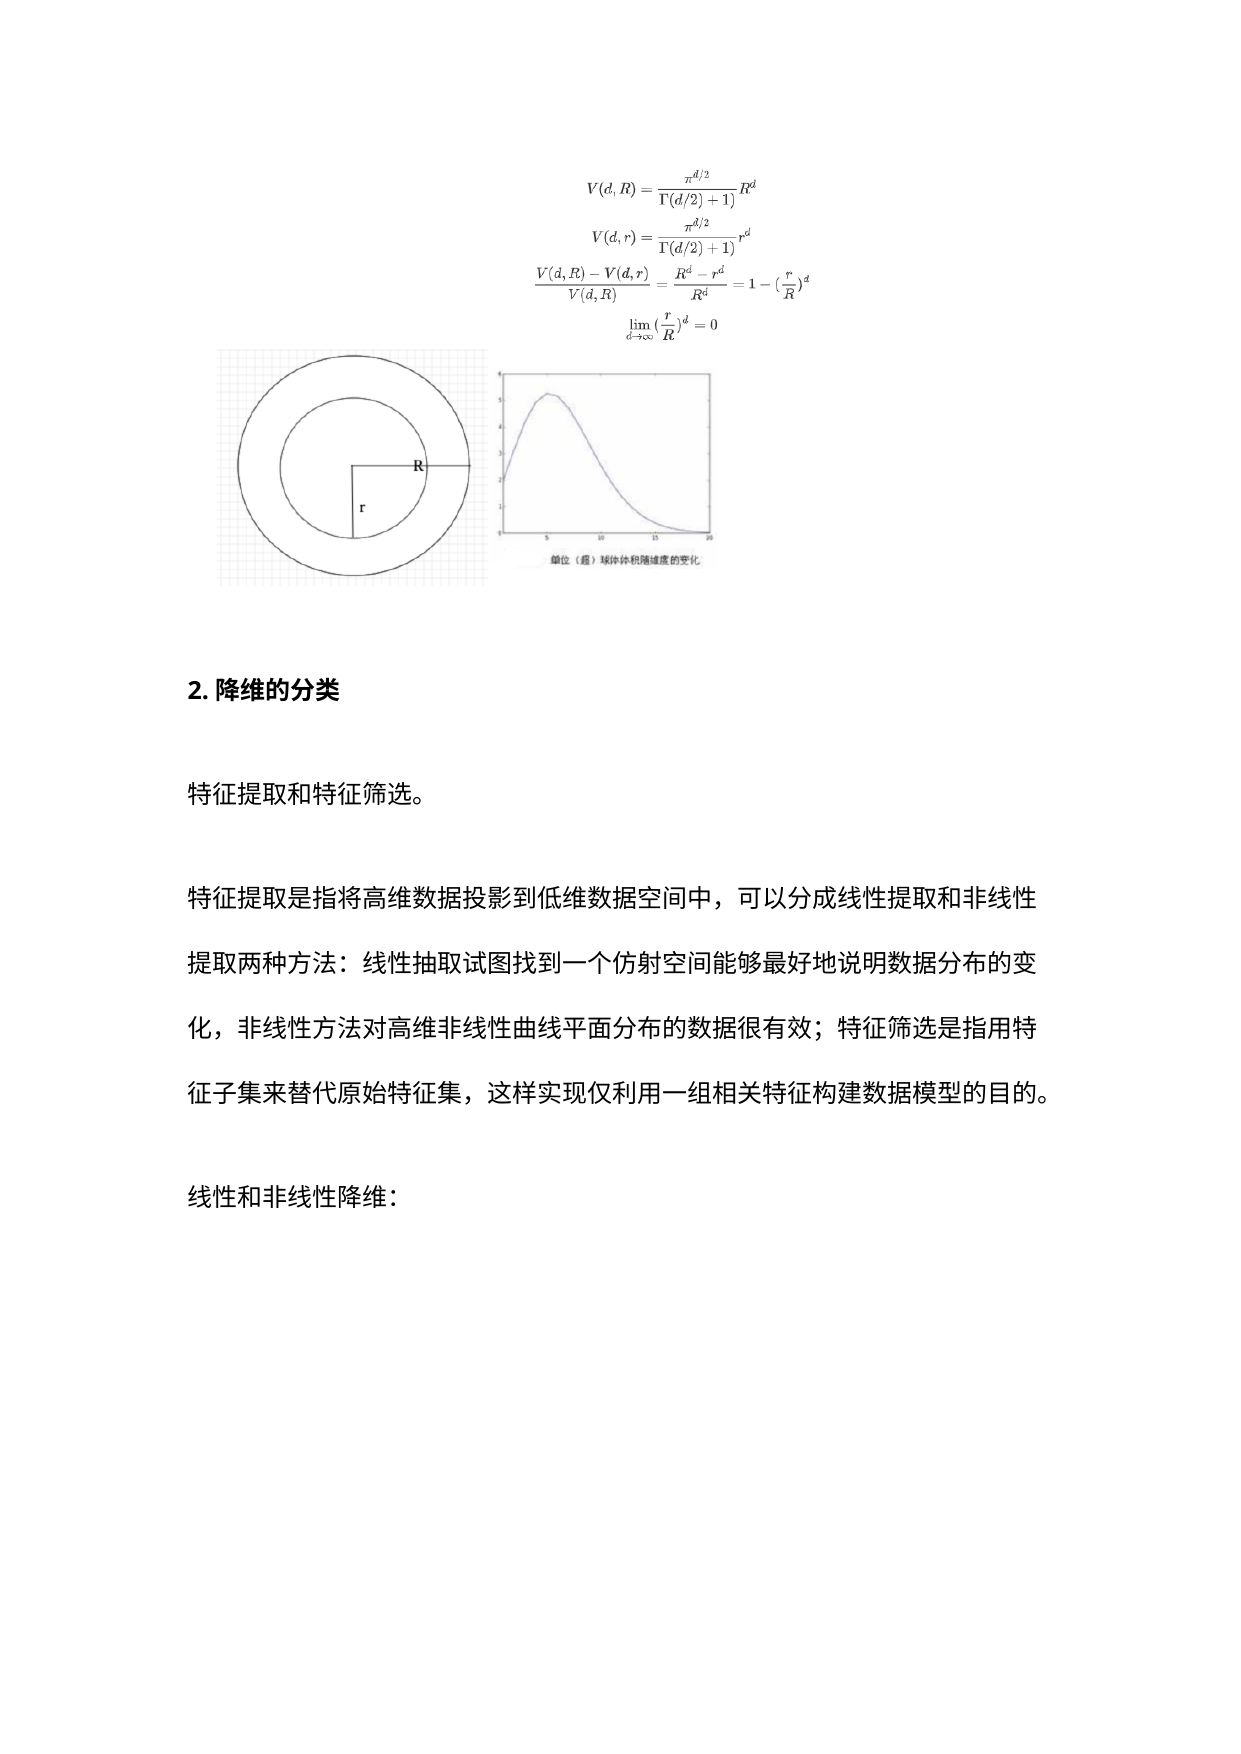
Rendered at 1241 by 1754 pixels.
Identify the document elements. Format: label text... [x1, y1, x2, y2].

text 特征提取和特征筛选。 [187, 760, 1053, 825]
picture [187, 162, 1053, 597]
text 线性和非线性降维： [187, 1163, 1053, 1228]
text 2. 降维的分类 [187, 656, 1053, 721]
text 特征提取是指将高维数据投影到低维数据空间中，可以分成线性提取和非线性提取两种方法：线性抽取试图找到一个仿射空间能够最好地说明数据分布的变化，非线性方法对高维非线性曲线平面分布的数据很有效；特征筛选是指用特征子集来替代原始特征集，这样实现仅利用一组相关特征构建数据模型的目的。 [187, 864, 1053, 1124]
